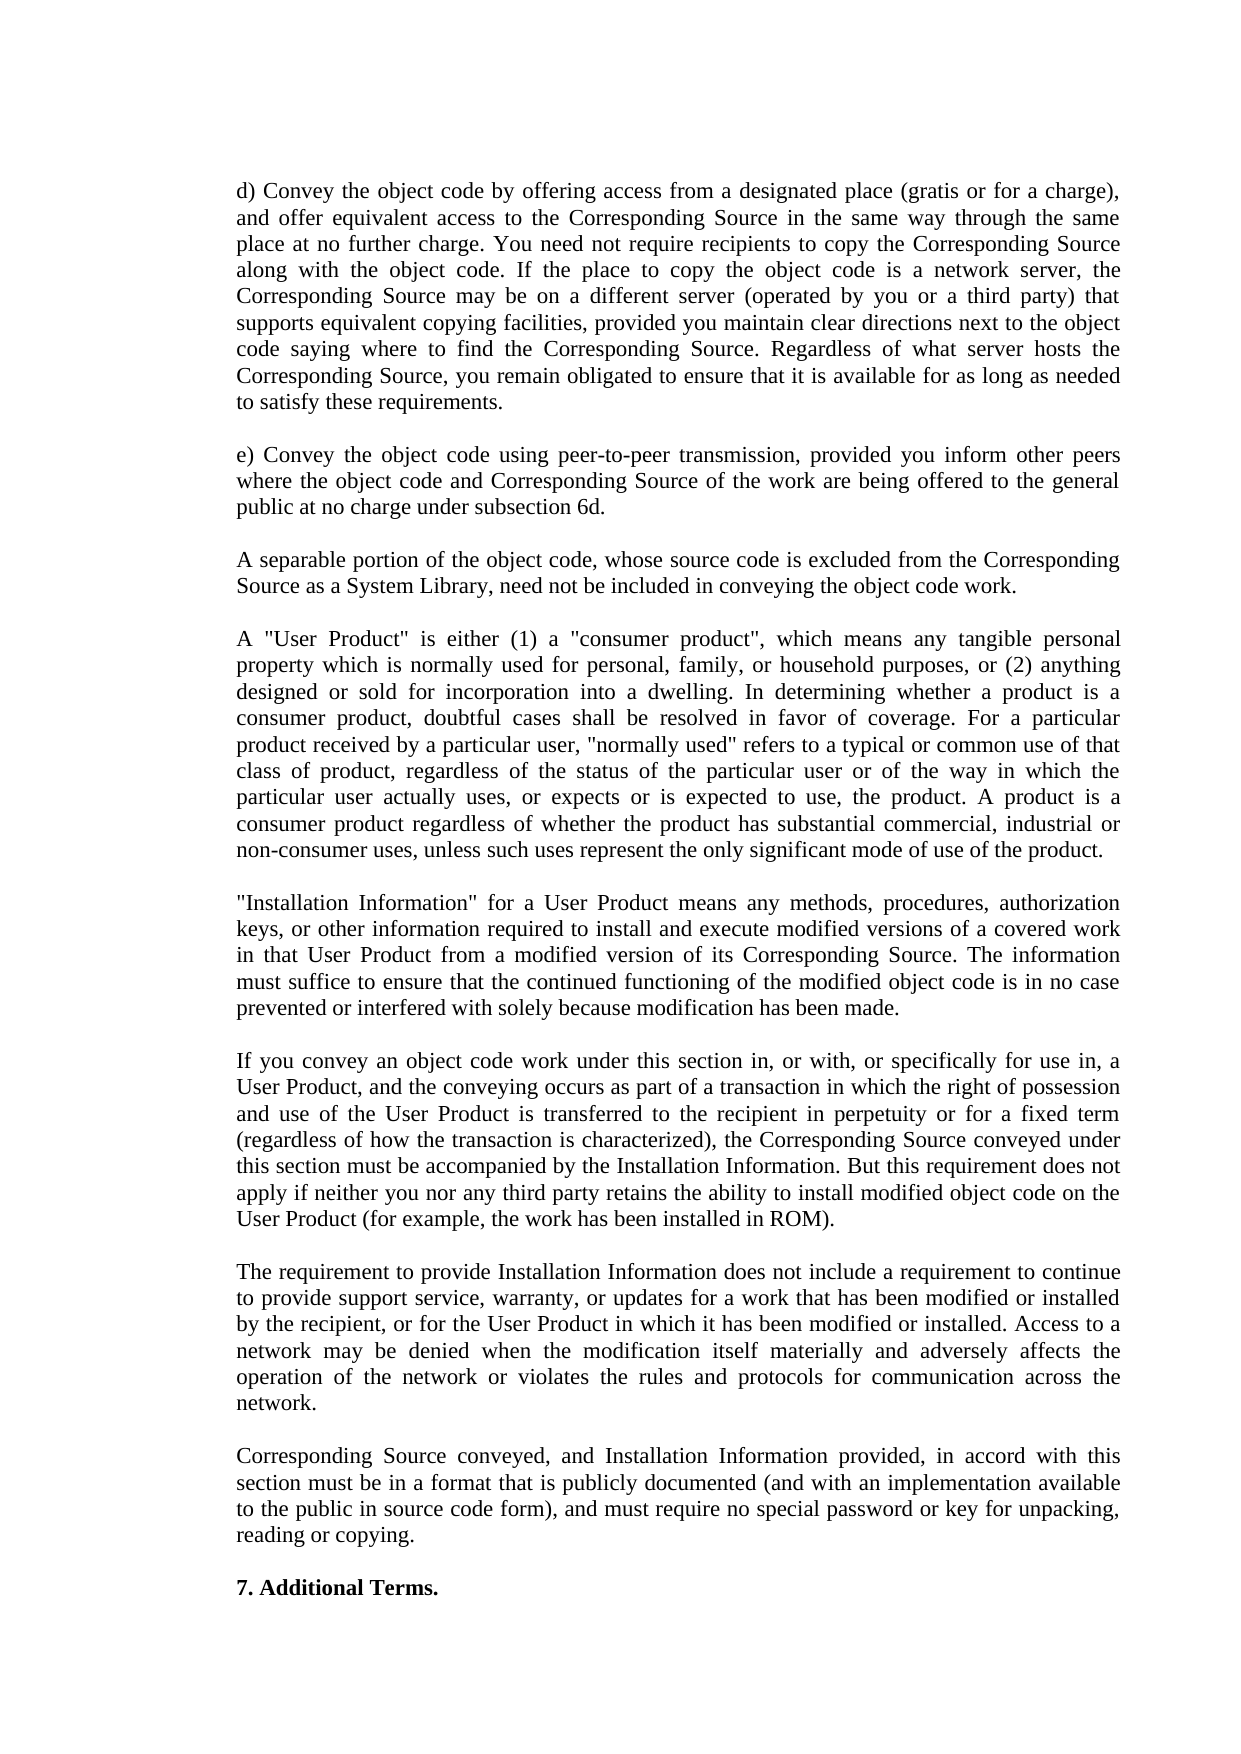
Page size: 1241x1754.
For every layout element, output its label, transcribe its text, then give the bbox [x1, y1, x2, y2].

text Corresponding Source conveyed, and Installation Information provided, in accord with this section must be in a format that is publicly documented (and with an implementation available to the public in source code form), and must require no special password or key for unpacking, reading or copying. [236, 1442, 1122, 1548]
text If you convey an object code work under this section in, or with, or specifically for use in, a User Product, and the conveying occurs as part of a transaction in which the right of possession and use of the User Product is transferred to the recipient in perpetuity or for a fixed term (regardless of how the transaction is characterized), the Corresponding Source conveyed under this section must be accompanied by the Installation Information. But this requirement does not apply if neither you nor any third party retains the ability to install modified object code on the User Product (for example, the work has been installed in ROM). [236, 1047, 1122, 1231]
text e) Convey the object code using peer-to-peer transmission, provided you inform other peers where the object code and Corresponding Source of the work are being offered to the general public at no charge under subsection 6d. [236, 441, 1122, 520]
text d) Convey the object code by offering access from a designated place (gratis or for a charge), and offer equivalent access to the Corresponding Source in the same way through the same place at no further charge. You need not require recipients to copy the Corresponding Source along with the object code. If the place to copy the object code is a network server, the Corresponding Source may be on a different server (operated by you or a third party) that supports equivalent copying facilities, provided you maintain clear directions next to the object code saying where to find the Corresponding Source. Regardless of what server hosts the Corresponding Source, you remain obligated to ensure that it is available for as long as needed to satisfy these requirements. [236, 177, 1122, 414]
text The requirement to provide Installation Information does not include a requirement to continue to provide support service, warranty, or updates for a work that has been modified or installed by the recipient, or for the User Product in which it has been modified or installed. Access to a network may be denied when the modification itself materially and adversely affects the operation of the network or violates the rules and protocols for communication across the network. [236, 1258, 1122, 1416]
text A separable portion of the object code, whose source code is excluded from the Corresponding Source as a System Library, need not be included in conveying the object code work. [236, 546, 1122, 599]
text 7. Additional Terms. [236, 1574, 1122, 1600]
text A "User Product" is either (1) a "consumer product", which means any tangible personal property which is normally used for personal, family, or household purposes, or (2) anything designed or sold for incorporation into a dwelling. In determining whether a product is a consumer product, doubtful cases shall be resolved in favor of coverage. For a particular product received by a particular user, "normally used" refers to a typical or common use of that class of product, regardless of the status of the particular user or of the way in which the particular user actually uses, or expects or is expected to use, the product. A product is a consumer product regardless of whether the product has substantial commercial, industrial or non-consumer uses, unless such uses represent the only significant mode of use of the product. [236, 625, 1122, 862]
text "Installation Information" for a User Product means any methods, procedures, authorization keys, or other information required to install and execute modified versions of a covered work in that User Product from a modified version of its Corresponding Source. The information must suffice to ensure that the continued functioning of the modified object code is in no case prevented or interfered with solely because modification has been made. [236, 889, 1122, 1021]
